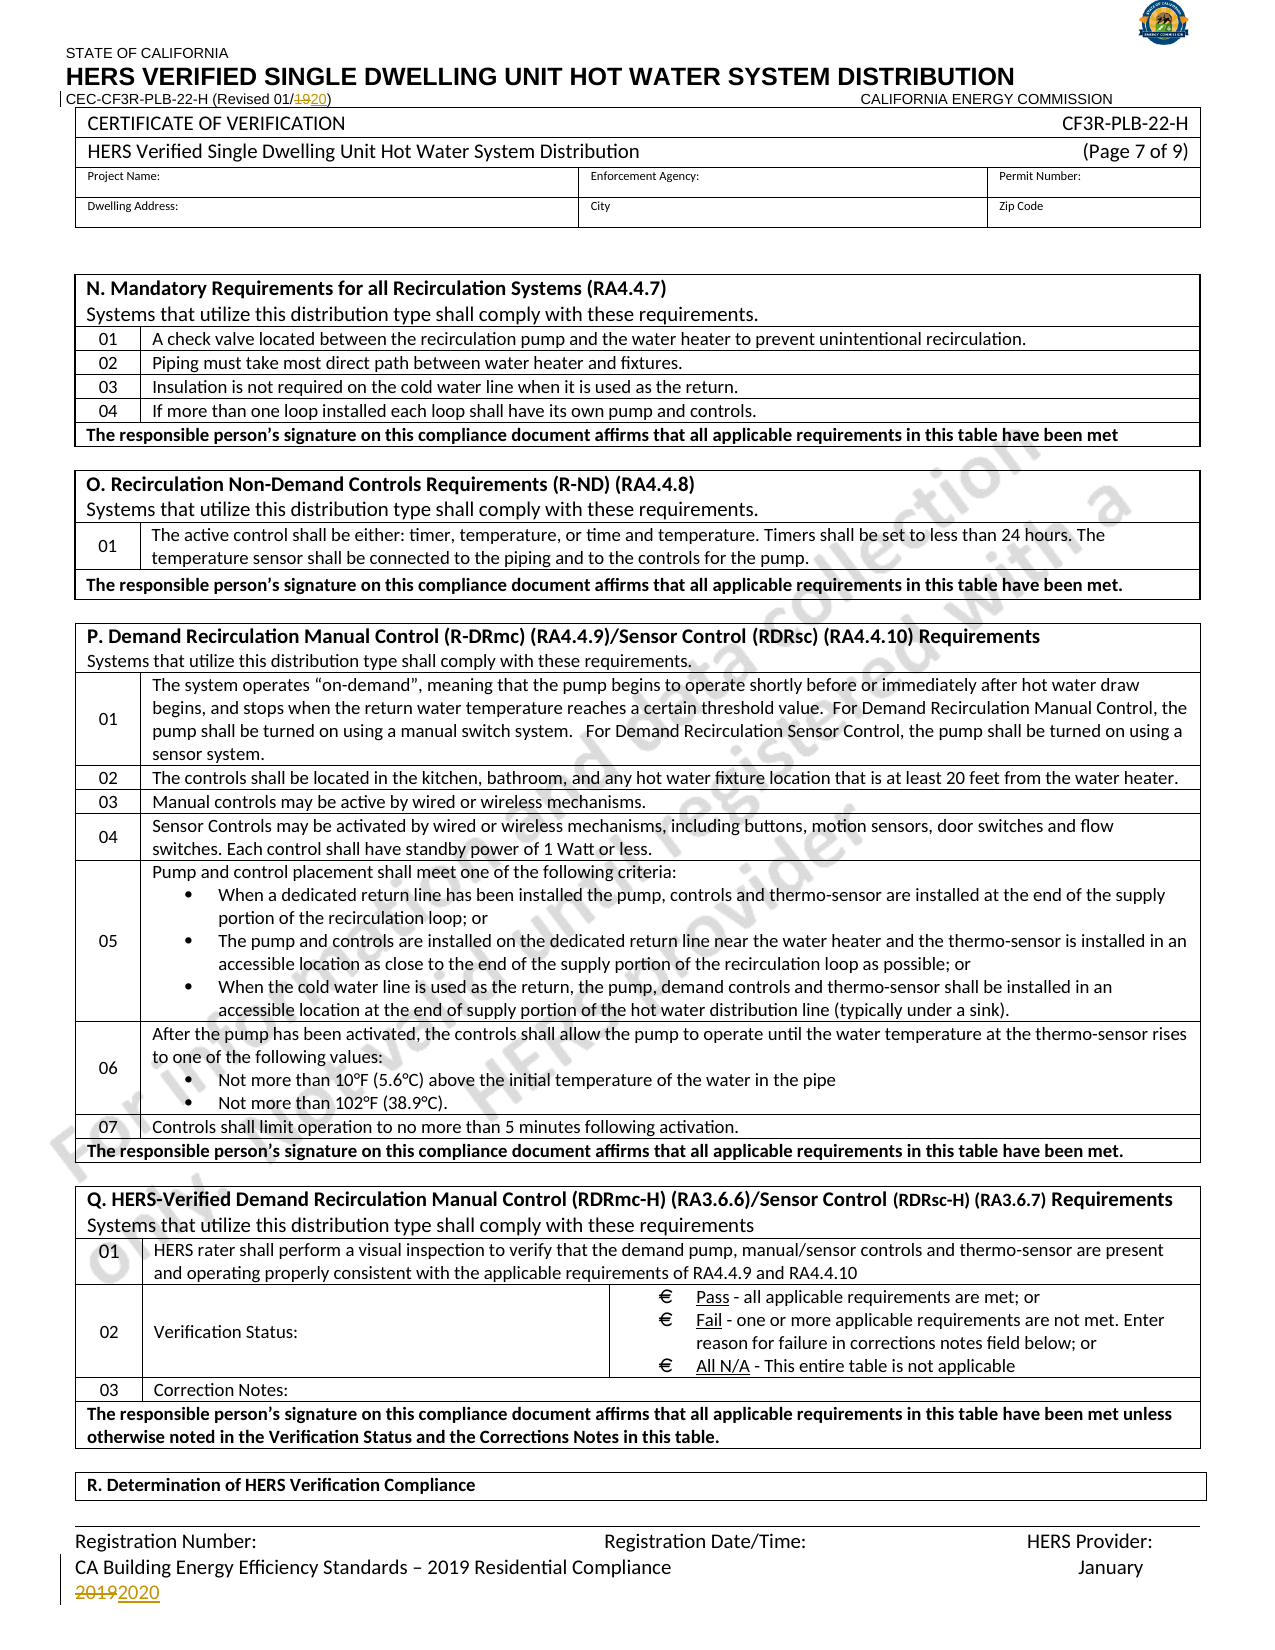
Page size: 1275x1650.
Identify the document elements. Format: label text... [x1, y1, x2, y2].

table_cell Insulation is not required on the cold water line when it is used as the return. [141, 375, 1199, 398]
table_cell 01 [76, 673, 140, 765]
table_cell Verification Status: [143, 1285, 609, 1377]
table_cell Correction Notes: [143, 1378, 1200, 1401]
table_header Q. HERS-Verified Demand Recirculation Manual Control (RDRmc-H) (RA3.6.6)/Sensor Control (RDRsc-H) (RA3.6.7) Requirements Systems that utilize this distribution type shall comply with these requirements [76, 1187, 1200, 1237]
table_cell The responsible person’s signature on this compliance document affirms that all applicable requirements in this table have been met [76, 423, 1199, 446]
table_cell 07 [76, 1115, 140, 1138]
table_cell Pump and control placement shall meet one of the following criteria: When a dedicated return line has been installed the pump, controls and thermo-sensor are installed at the end of the supply portion of the recirculation loop; or The pump and controls are installed on the dedicated return line near the water heater and the thermo-sensor is installed in an accessible location as close to the end of the supply portion of the recirculation loop as possible; or When the cold water line is used as the return, the pump, demand controls and thermo-sensor shall be installed in an accessible location at the end of supply portion of the hot water distribution line (typically under a sink). [141, 861, 1200, 1021]
table_header R. Determination of HERS Verification Compliance [76, 1473, 1206, 1500]
table_cell Controls shall limit operation to no more than 5 minutes following activation. [141, 1115, 1200, 1138]
table_cell HERS rater shall perform a visual inspection to verify that the demand pump, manual/sensor controls and thermo-sensor are present and operating properly consistent with the applicable requirements of RA4.4.9 and RA4.4.10 [143, 1239, 1200, 1284]
table_cell 02 [76, 351, 140, 374]
table_cell The controls shall be located in the kitchen, bathroom, and any hot water fixture location that is at least 20 feet from the water heater. [141, 766, 1200, 789]
table_header P. Demand Recirculation Manual Control (R-DRmc) (RA4.4.9)/Sensor Control (RDRsc) (RA4.4.10) Requirements Systems that utilize this distribution type shall comply with these requirements. [76, 624, 1200, 672]
table_cell Pass - all applicable requirements are met; or Fail - one or more applicable requirements are not met. Enter reason for failure in corrections notes field below; or All N/A - This entire table is not applicable [610, 1285, 1200, 1377]
table_cell 05 [76, 861, 140, 1021]
table_cell 04 [76, 399, 140, 422]
table_cell 02 [76, 1285, 142, 1377]
table_cell 03 [76, 375, 140, 398]
table_cell The responsible person’s signature on this compliance document affirms that all applicable requirements in this table have been met unless otherwise noted in the Verification Status and the Corrections Notes in this table. [76, 1402, 1200, 1448]
table_cell 01 [76, 1239, 142, 1284]
table_cell Piping must take most direct path between water heater and fixtures. [141, 351, 1199, 374]
table_header N. Mandatory Requirements for all Recirculation Systems (RA4.4.7) Systems that utilize this distribution type shall comply with these requirements. [76, 275, 1199, 326]
table_cell 02 [76, 766, 140, 789]
table_cell If more than one loop installed each loop shall have its own pump and controls. [141, 399, 1199, 422]
table_cell The responsible person’s signature on this compliance document affirms that all applicable requirements in this table have been met. [76, 1139, 1200, 1162]
table_cell The system operates “on-demand”, meaning that the pump begins to operate shortly before or immediately after hot water draw begins, and stops when the return water temperature reaches a certain threshold value. For Demand Recirculation Manual Control, the pump shall be turned on using a manual switch system. For Demand Recirculation Sensor Control, the pump shall be turned on using a sensor system. [141, 673, 1200, 765]
table_cell The responsible person’s signature on this compliance document affirms that all applicable requirements in this table have been met. [76, 570, 1199, 599]
table_cell A check valve located between the recirculation pump and the water heater to prevent unintentional recirculation. [141, 327, 1199, 350]
table_cell 03 [76, 1378, 142, 1401]
table_cell After the pump has been activated, the controls shall allow the pump to operate until the water temperature at the thermo-sensor rises to one of the following values: Not more than 10°F (5.6°C) above the initial temperature of the water in the pipe Not more than 102°F (38.9°C). [141, 1022, 1200, 1114]
table_cell 01 [76, 327, 140, 350]
table_cell 03 [76, 790, 140, 813]
picture [1138, 0, 1189, 45]
table_cell 06 [76, 1022, 140, 1114]
table_cell Sensor Controls may be activated by wired or wireless mechanisms, including buttons, motion sensors, door switches and flow switches. Each control shall have standby power of 1 Watt or less. [141, 814, 1200, 859]
table_header O. Recirculation Non-Demand Controls Requirements (R-ND) (RA4.4.8) Systems that utilize this distribution type shall comply with these requirements. [76, 471, 1199, 522]
table_cell 01 [76, 523, 140, 569]
table_cell Manual controls may be active by wired or wireless mechanisms. [141, 790, 1200, 813]
table_cell The active control shall be either: timer, temperature, or time and temperature. Timers shall be set to less than 24 hours. The temperature sensor shall be connected to the piping and to the controls for the pump. [141, 523, 1199, 569]
table_cell 04 [76, 814, 140, 859]
